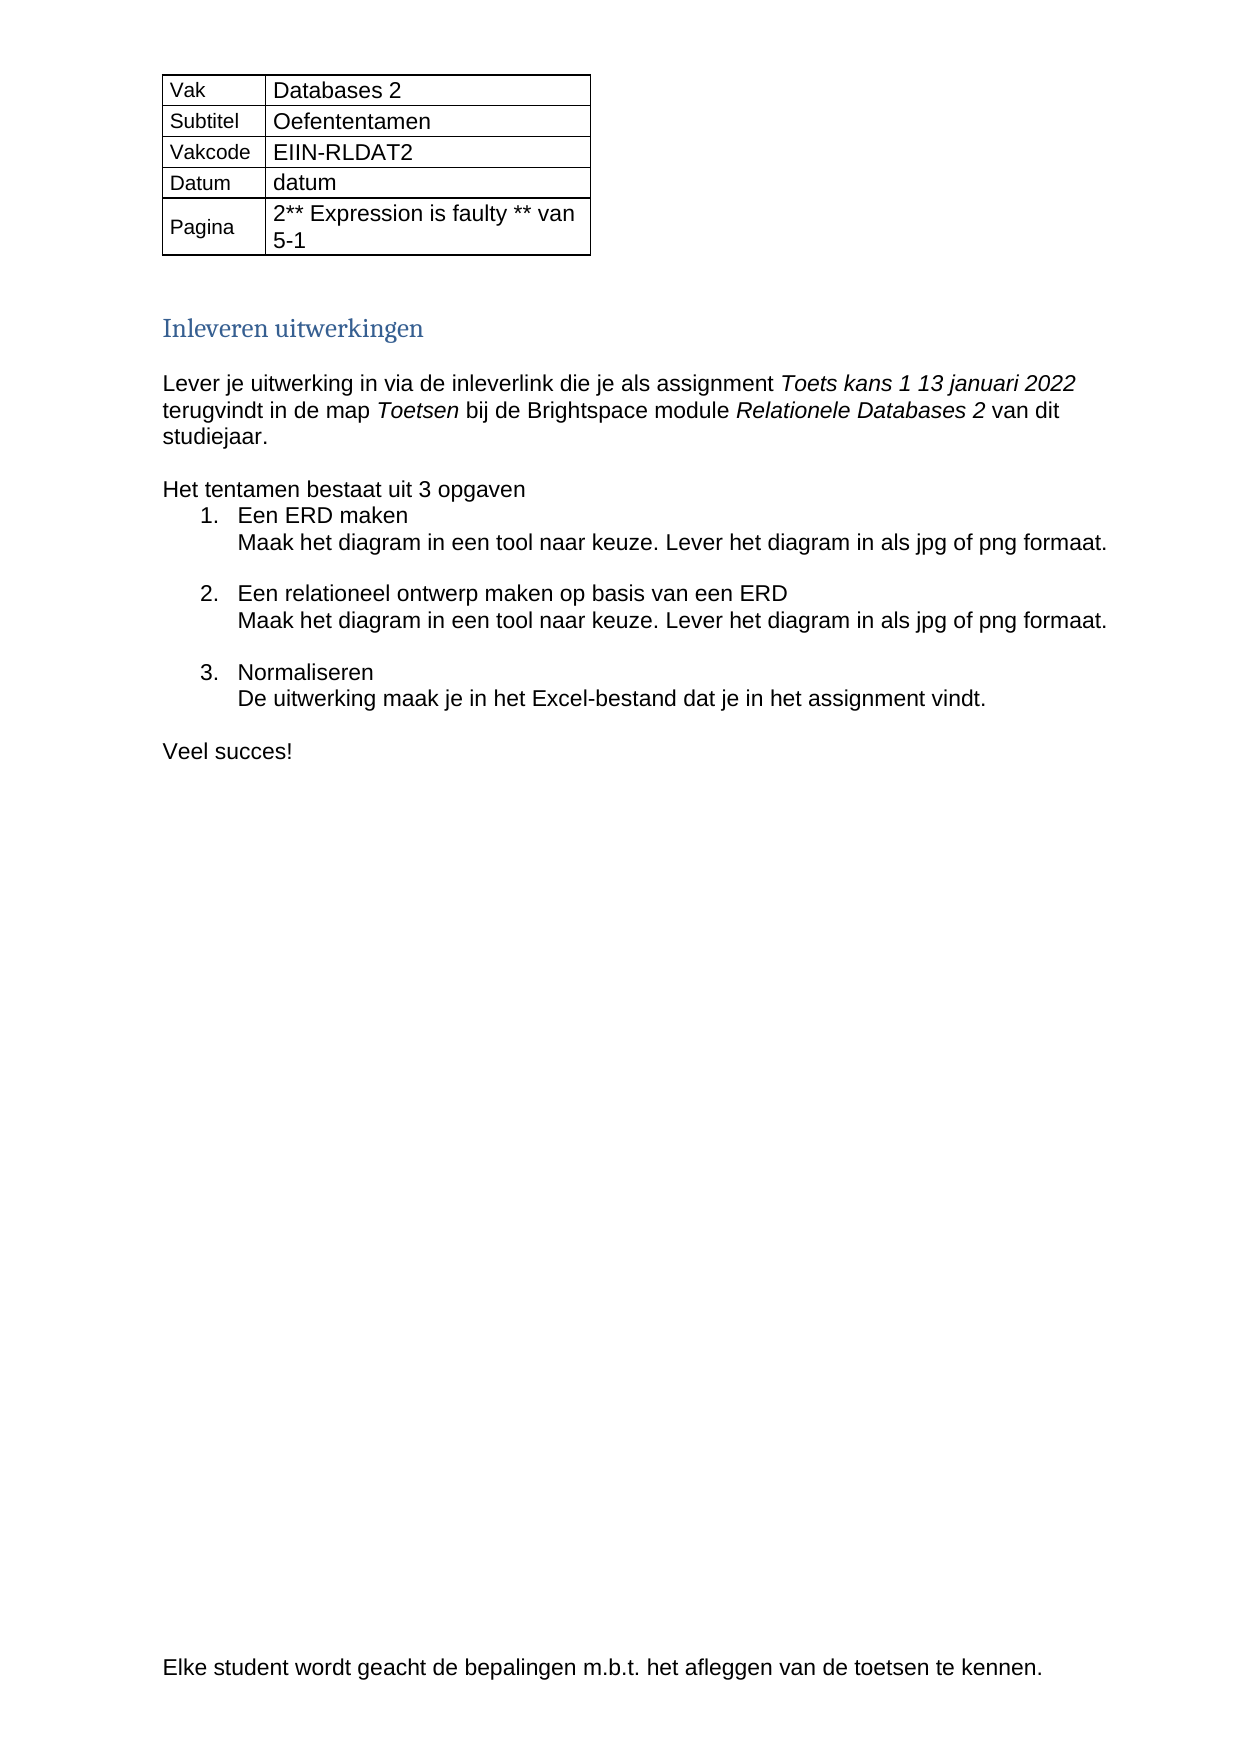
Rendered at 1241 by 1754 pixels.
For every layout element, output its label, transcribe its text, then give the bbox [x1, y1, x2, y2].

list Maak het diagram in een tool naar keuze. Lever het diagram in als jpg of png formaat. [237, 607, 1166, 658]
text Lever je uitwerking in via de inleverlink die je als assignment Toets kans 1 13 januari 2022 terugvindt in de map Toetsen bij de Brightspace module Relationele Databases 2 van dit studiejaar. [162, 370, 1166, 449]
list Een relationeel ontwerp maken op basis van een ERD [200, 580, 1166, 607]
list Een ERD maken Maak het diagram in een tool naar keuze. Lever het diagram in als jpg of png formaat. [200, 502, 1166, 580]
subtitle Inleveren uitwerkingen [162, 313, 1166, 344]
text Veel succes! [162, 738, 1166, 764]
list Normaliseren De uitwerking maak je in het Excel-bestand dat je in het assignment vindt. [200, 658, 1166, 711]
text Het tentamen bestaat uit 3 opgaven [162, 476, 1166, 502]
